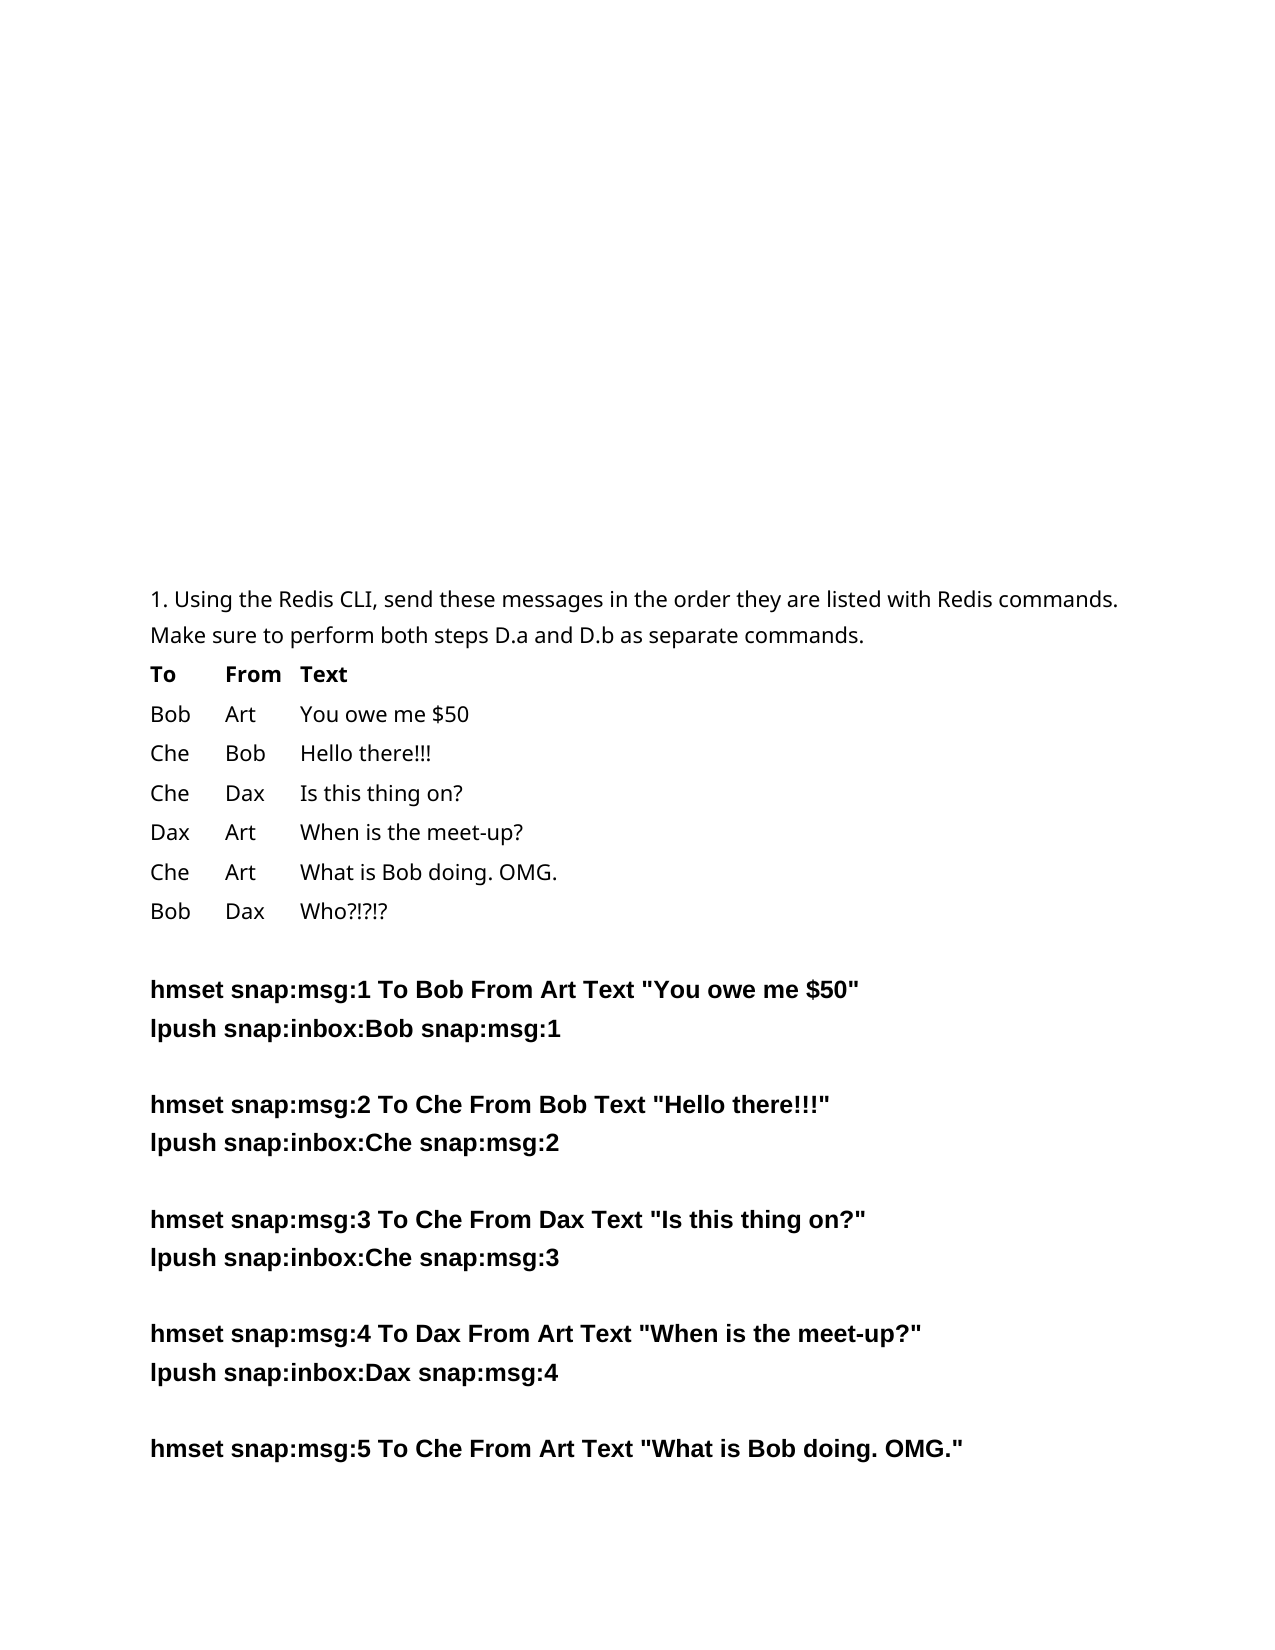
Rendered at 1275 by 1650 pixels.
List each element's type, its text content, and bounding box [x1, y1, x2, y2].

text hmset snap:msg:2 To Che From Bob Text "Hello there!!!" [150, 1090, 1125, 1119]
text To From Text [150, 659, 1125, 689]
text lpush snap:inbox:Bob snap:msg:1 [150, 1013, 1125, 1042]
text Che Bob Hello there!!! [150, 738, 1125, 768]
text lpush snap:inbox:Che snap:msg:2 [150, 1128, 1125, 1157]
text lpush snap:inbox:Dax snap:msg:4 [150, 1358, 1125, 1386]
text hmset snap:msg:3 To Che From Dax Text "Is this thing on?" [150, 1205, 1125, 1233]
text hmset snap:msg:5 To Che From Art Text "What is Bob doing. OMG." [150, 1434, 1125, 1463]
text Che Dax Is this thing on? [150, 778, 1125, 808]
text Bob Dax Who?!?!? [150, 896, 1125, 926]
text Bob Art You owe me $50 [150, 699, 1125, 729]
text 1. Using the Redis CLI, send these messages in the order they are listed with Redis commands. Make sure to perform both steps D.a and D.b as separate commands. [150, 584, 1125, 650]
text Che Art What is Bob doing. OMG. [150, 857, 1125, 887]
text hmset snap:msg:4 To Dax From Art Text "When is the meet-up?" [150, 1319, 1125, 1348]
text lpush snap:inbox:Che snap:msg:3 [150, 1243, 1125, 1272]
text Dax Art When is the meet-up? [150, 817, 1125, 847]
text hmset snap:msg:1 To Bob From Art Text "You owe me $50" [150, 975, 1125, 1004]
